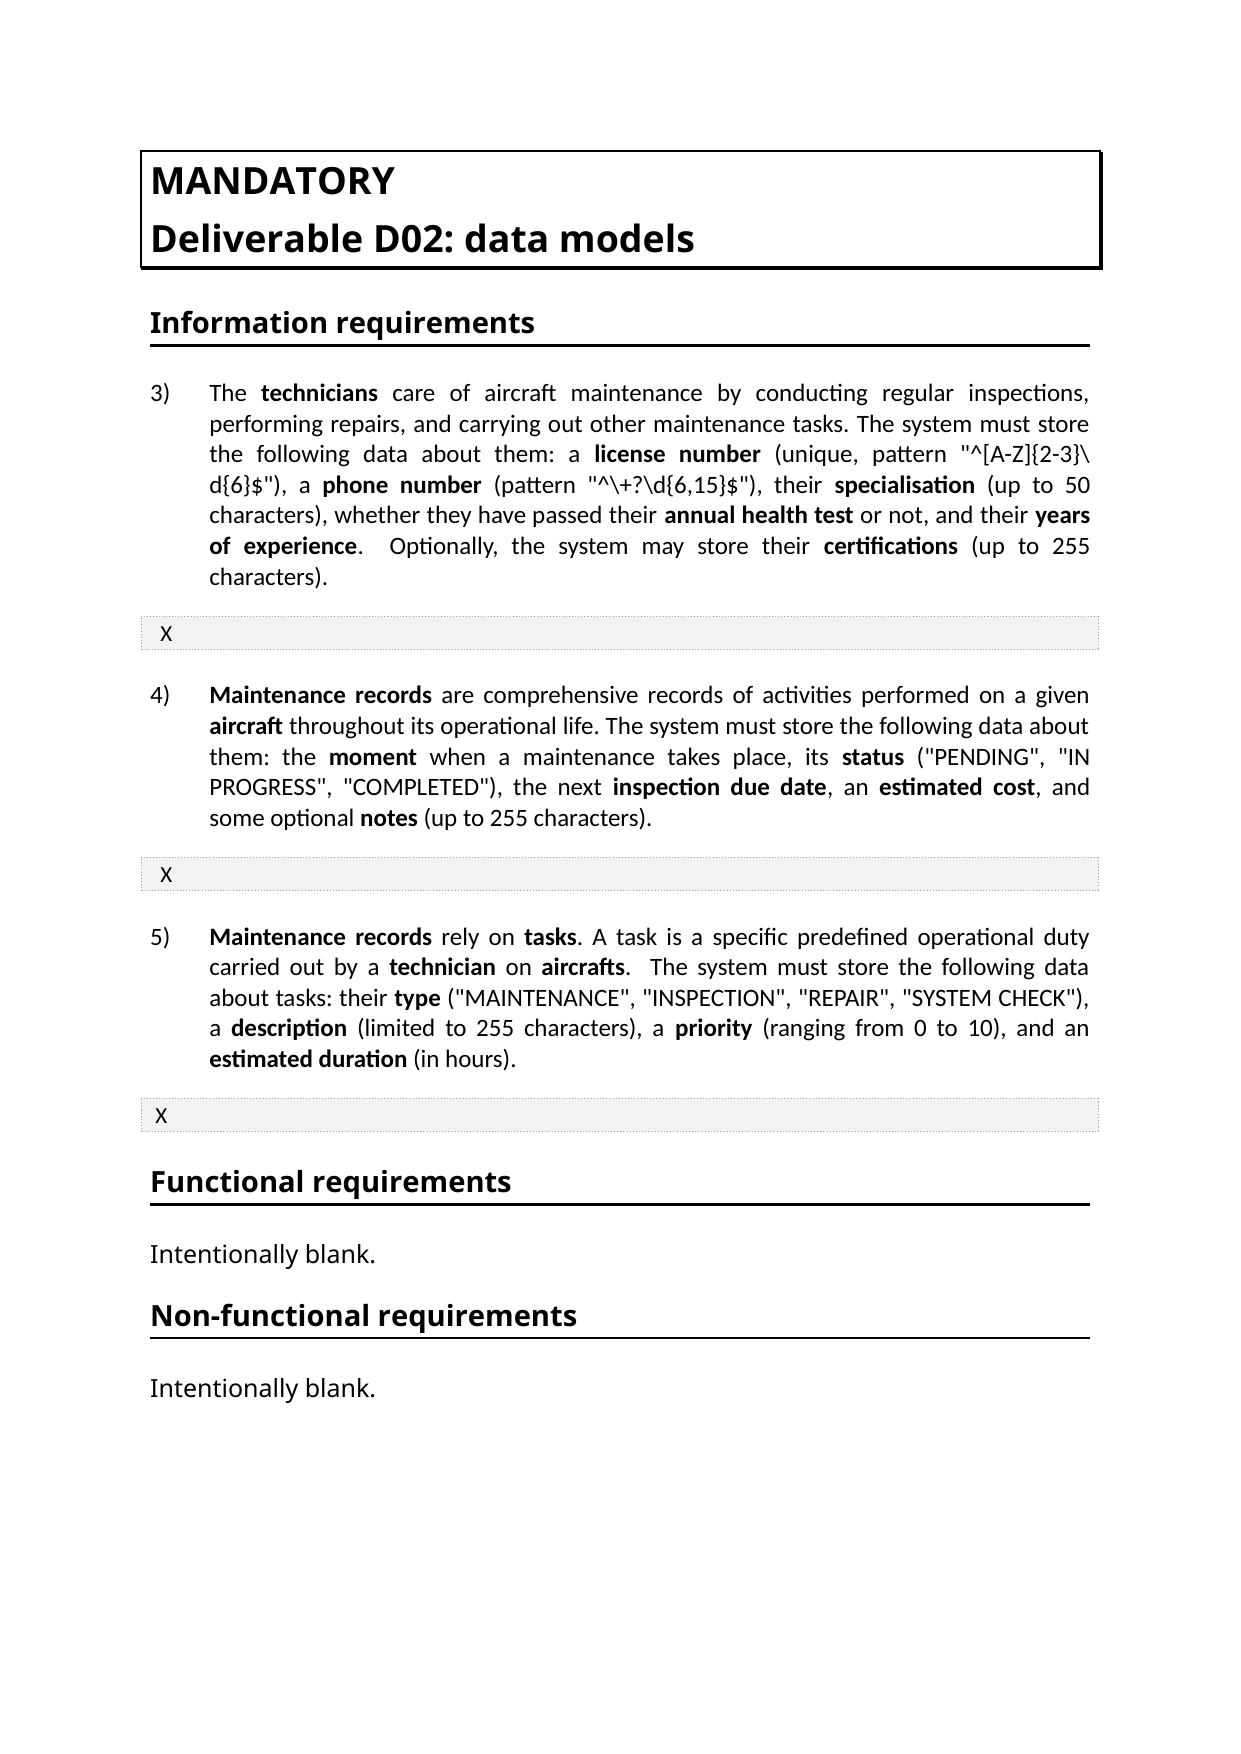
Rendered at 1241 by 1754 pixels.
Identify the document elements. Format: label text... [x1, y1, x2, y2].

text Maintenance records are comprehensive records of activities performed on a given aircraft throughout its operational life. The system must store the following data about them: the moment when a maintenance takes place, its status ("PENDING", "IN PROGRESS", "COMPLETED"), the next inspection due date, an estimated cost, and some optional notes (up to 255 characters). [150, 679, 1090, 832]
subtitle MANDATORY Deliverable D02: data models [142, 152, 1099, 266]
text Intentionally blank. [150, 1236, 1090, 1271]
subtitle Non-functional requirements [150, 1296, 1090, 1337]
text Maintenance records rely on tasks. A task is a specific predefined operational duty carried out by a technician on aircrafts. The system must store the following data about tasks: their type ("MAINTENANCE", "INSPECTION", "REPAIR", "SYSTEM CHECK"), a description (limited to 255 characters), a priority (ranging from 0 to 10), and an estimated duration (in hours). [150, 921, 1090, 1073]
subtitle Functional requirements [150, 1162, 1090, 1203]
text The technicians care of aircraft maintenance by conducting regular inspections, performing repairs, and carrying out other maintenance tasks. The system must store the following data about them: a license number (unique, pattern "^[A-Z]{2-3}\d{6}$"), a phone number (pattern "^\+?\d{6,15}$"), their specialisation (up to 50 characters), whether they have passed their annual health test or not, and their years of experience. Optionally, the system may store their certifications (up to 255 characters). [150, 377, 1090, 591]
text Intentionally blank. [150, 1370, 1090, 1404]
subtitle Information requirements [150, 303, 1090, 344]
